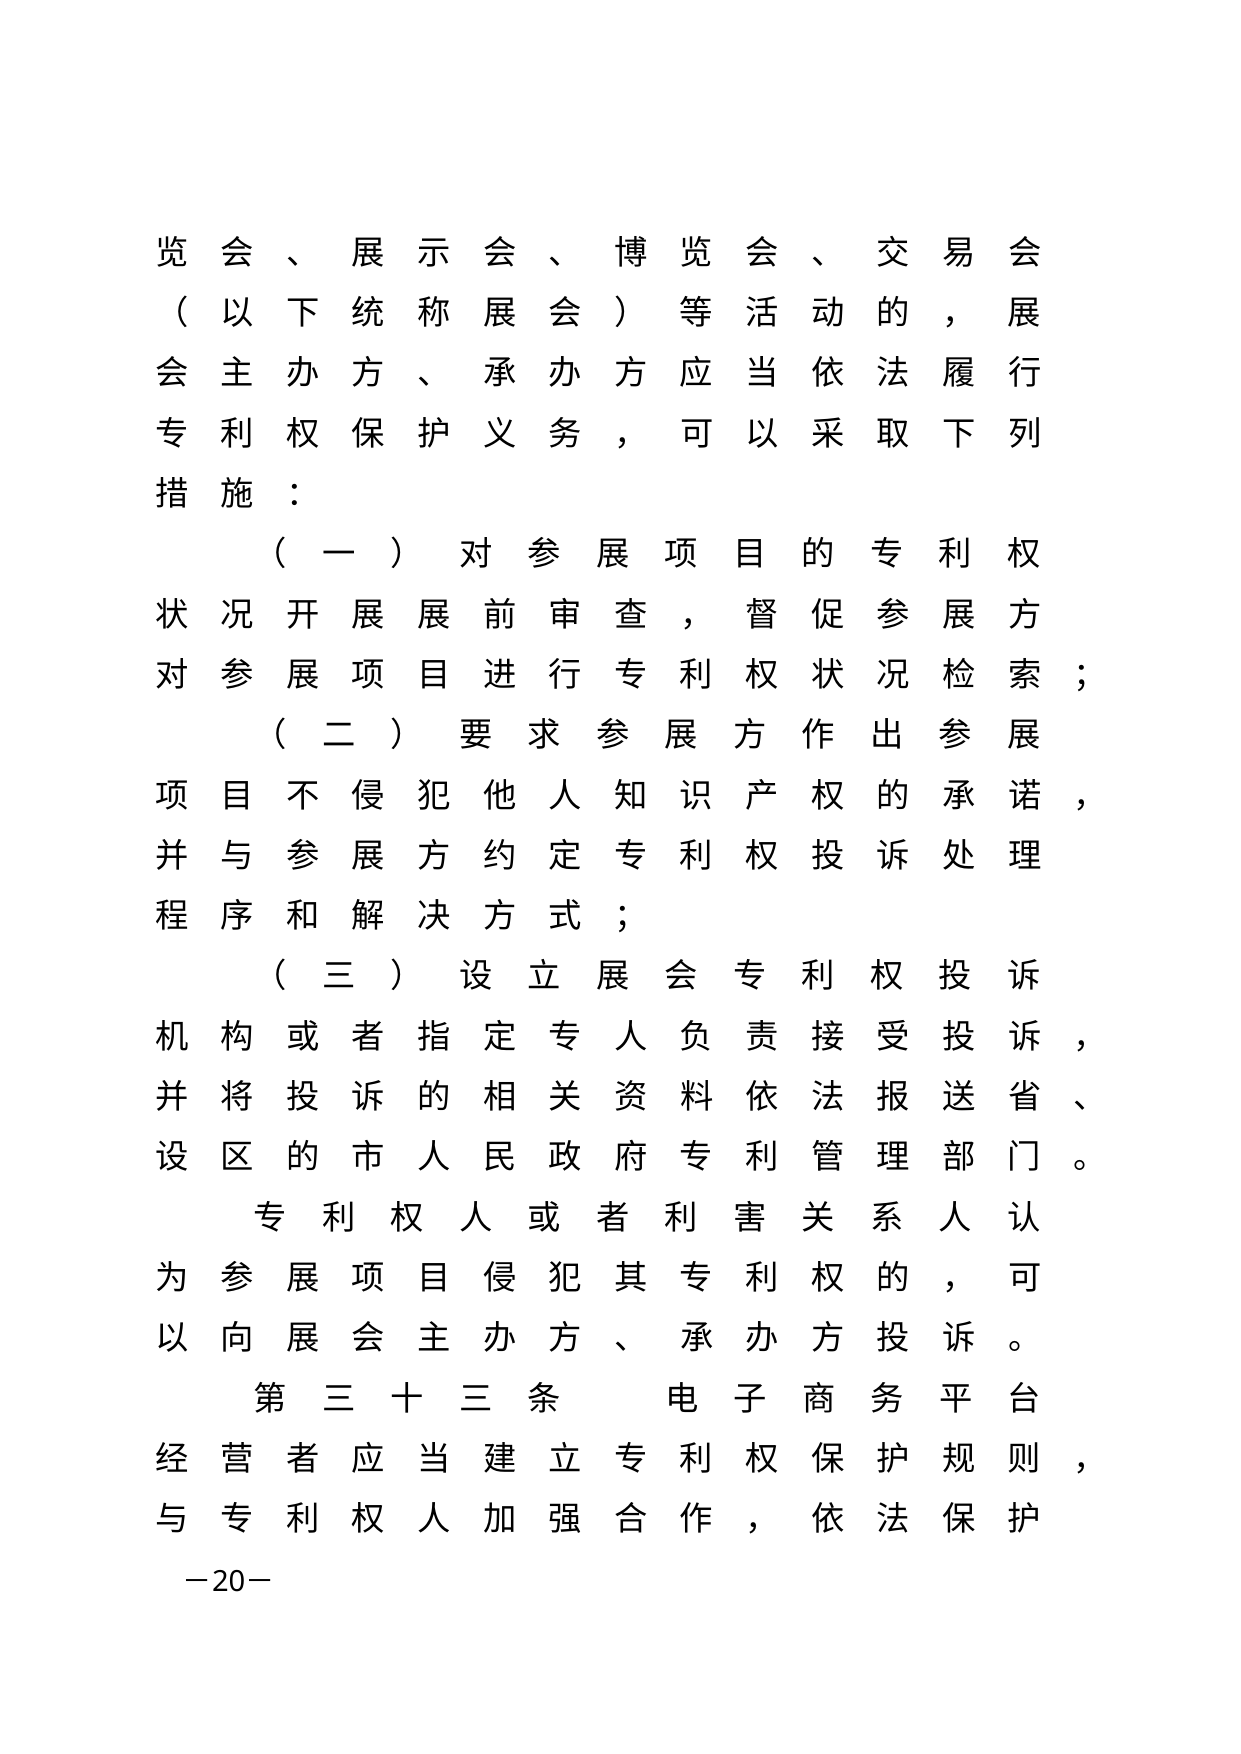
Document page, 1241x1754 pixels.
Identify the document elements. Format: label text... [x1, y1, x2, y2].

text 第三十三条 电子商务平台经营者应当建立专利权保护规则，与专利权人加强合作，依法保护专利权。 [155, 1365, 1073, 1546]
text 第三十二条 在本省举办展览会、展示会、博览会、交易会（以下统称展会）等活动的，展会主办方、承办方应当依法履行专利权保护义务，可以采取下列措施： [155, 219, 1073, 521]
text （一）对参展项目的专利权状况开展展前审查，督促参展方对参展项目进行专利权状况检索； [155, 521, 1073, 702]
text （二）要求参展方作出参展项目不侵犯他人知识产权的承诺，并与参展方约定专利权投诉处理程序和解决方式； [155, 702, 1073, 943]
text 专利权人或者利害关系人认为参展项目侵犯其专利权的，可以向展会主办方、承办方投诉。 [155, 1184, 1073, 1365]
text （三）设立展会专利权投诉机构或者指定专人负责接受投诉，并将投诉的相关资料依法报送省、设区的市人民政府专利管理部门。 [155, 943, 1073, 1184]
